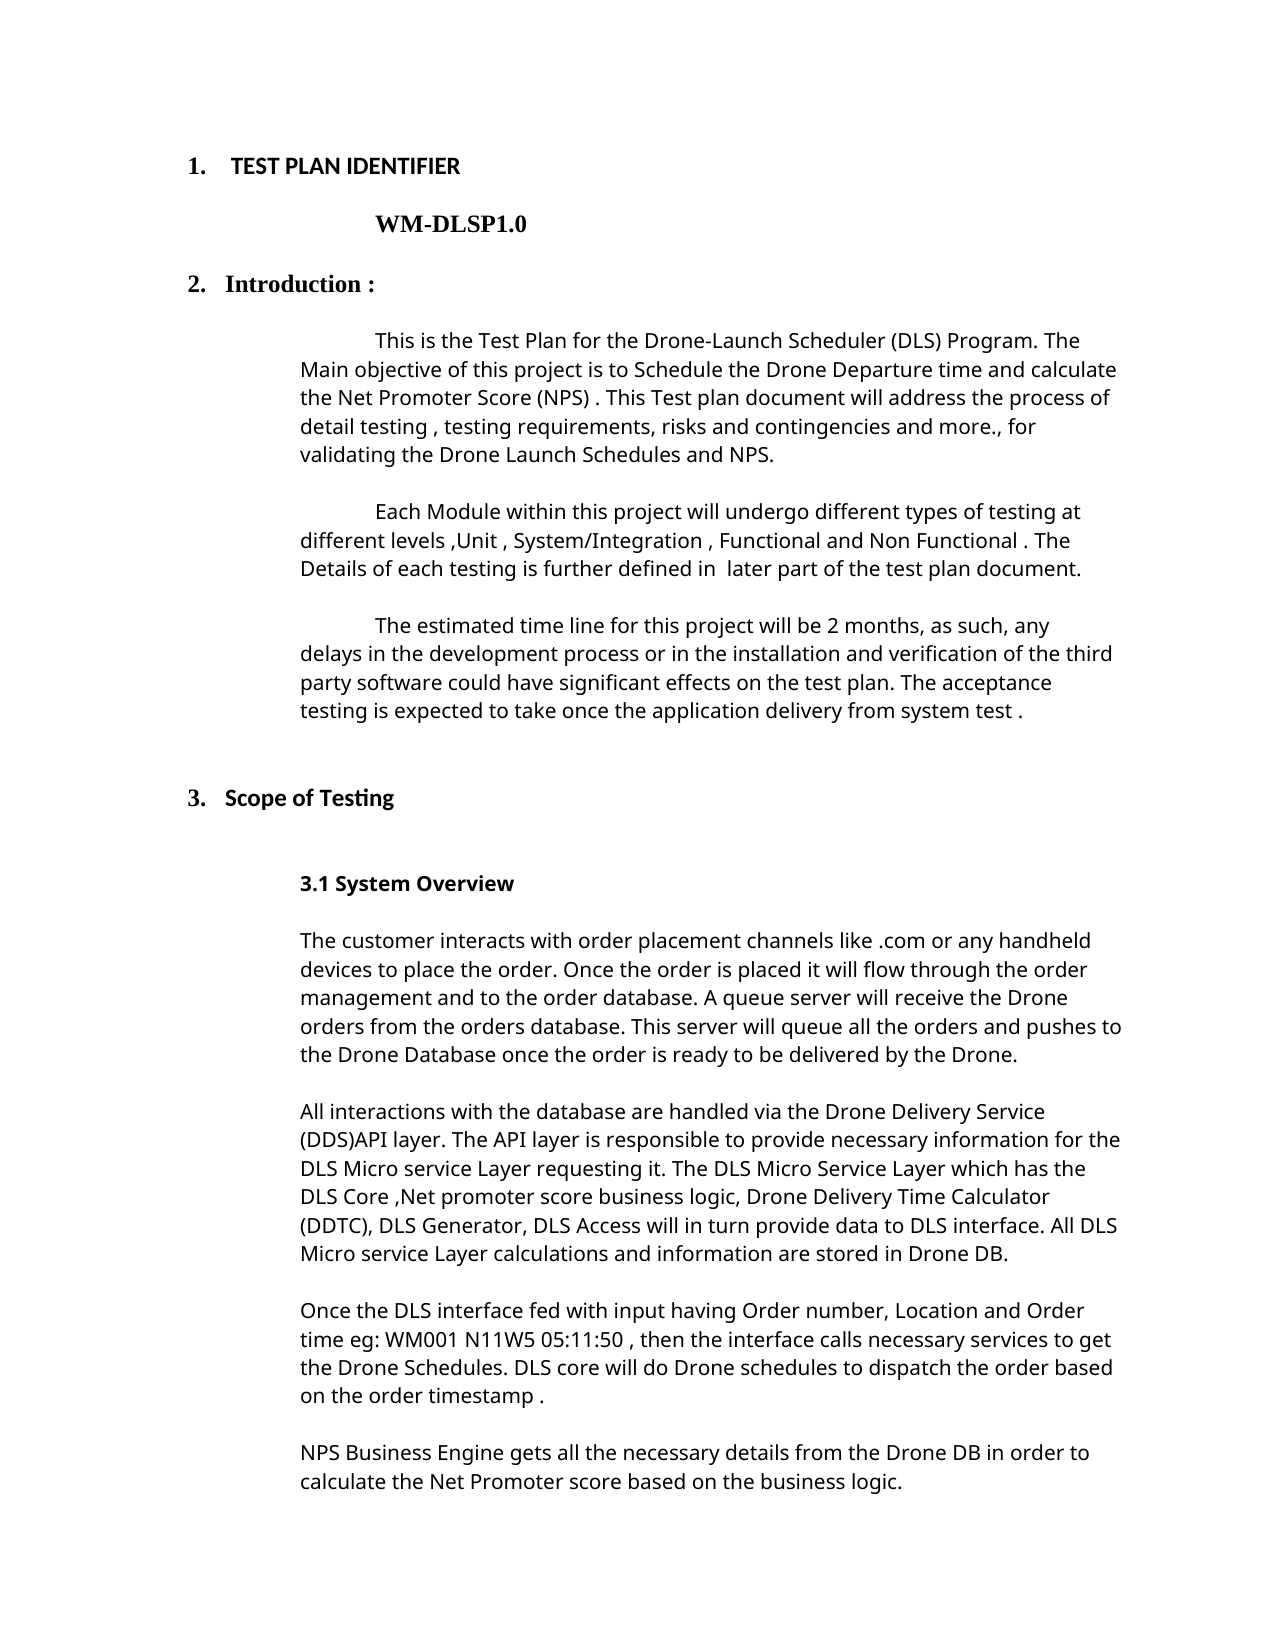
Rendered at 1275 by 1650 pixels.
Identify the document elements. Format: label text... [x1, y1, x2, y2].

list TEST PLAN IDENTIFIER [187, 150, 1125, 181]
list All interactions with the database are handled via the Drone Delivery Service (DDS)API layer. The API layer is responsible to provide necessary information for the DLS Micro service Layer requesting it. The DLS Micro Service Layer which has the DLS Core ,Net promoter score business logic, Drone Delivery Time Calculator (DDTC), DLS Generator, DLS Access will in turn provide data to DLS interface. All DLS Micro service Layer calculations and information are stored in Drone DB. [300, 1097, 1125, 1268]
text 3.1 System Overview [225, 869, 1125, 898]
text WM-DLSP1.0 [300, 209, 1125, 238]
list NPS Business Engine gets all the necessary details from the Drone DB in order to calculate the Net Promoter score based on the business logic. [300, 1438, 1125, 1495]
list Introduction : [187, 269, 1125, 298]
list Scope of Testing [187, 782, 1125, 812]
list Each Module within this project will undergo different types of testing at different levels ,Unit , System/Integration , Functional and Non Functional . The Details of each testing is further defined in later part of the test plan document. [300, 497, 1125, 583]
list The estimated time line for this project will be 2 months, as such, any [300, 611, 1125, 639]
list This is the Test Plan for the Drone-Launch Scheduler (DLS) Program. The Main objective of this project is to Schedule the Drone Departure time and calculate the Net Promoter Score (NPS) . This Test plan document will address the process of detail testing , testing requirements, risks and contingencies and more., for validating the Drone Launch Schedules and NPS. [300, 327, 1125, 469]
list The customer interacts with order placement channels like .com or any handheld devices to place the order. Once the order is placed it will flow through the order management and to the order database. A queue server will receive the Drone orders from the orders database. This server will queue all the orders and pushes to the Drone Database once the order is ready to be delivered by the Drone. [300, 927, 1125, 1069]
list Once the DLS interface fed with input having Order number, Location and Order time eg: WM001 N11W5 05:11:50 , then the interface calls necessary services to get the Drone Schedules. DLS core will do Drone schedules to dispatch the order based on the order timestamp . [300, 1296, 1125, 1410]
list delays in the development process or in the installation and verification of the third party software could have significant effects on the test plan. The acceptance testing is expected to take once the application delivery from system test . [300, 639, 1125, 725]
